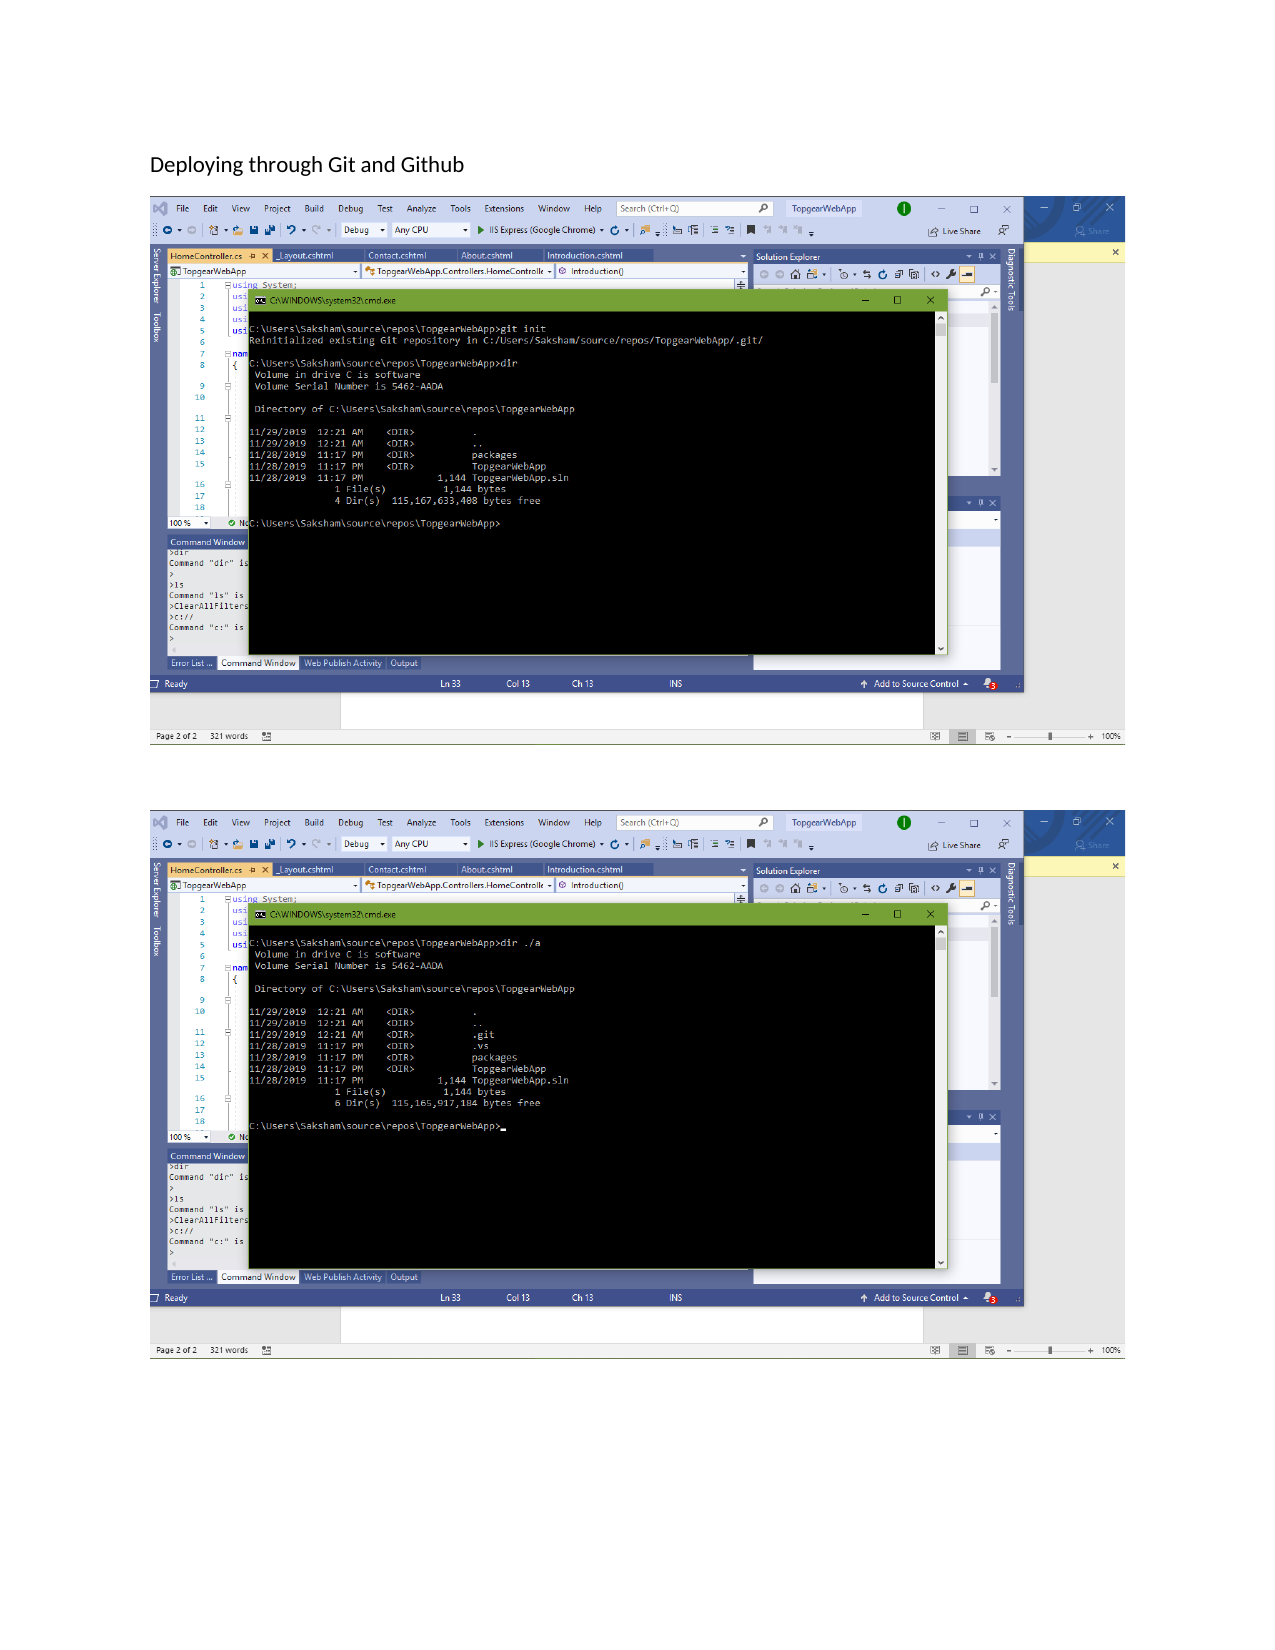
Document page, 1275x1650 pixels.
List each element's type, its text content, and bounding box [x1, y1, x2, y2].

picture [150, 196, 1125, 745]
picture [150, 810, 1125, 1359]
text Deploying through Git and Github [150, 150, 1125, 178]
